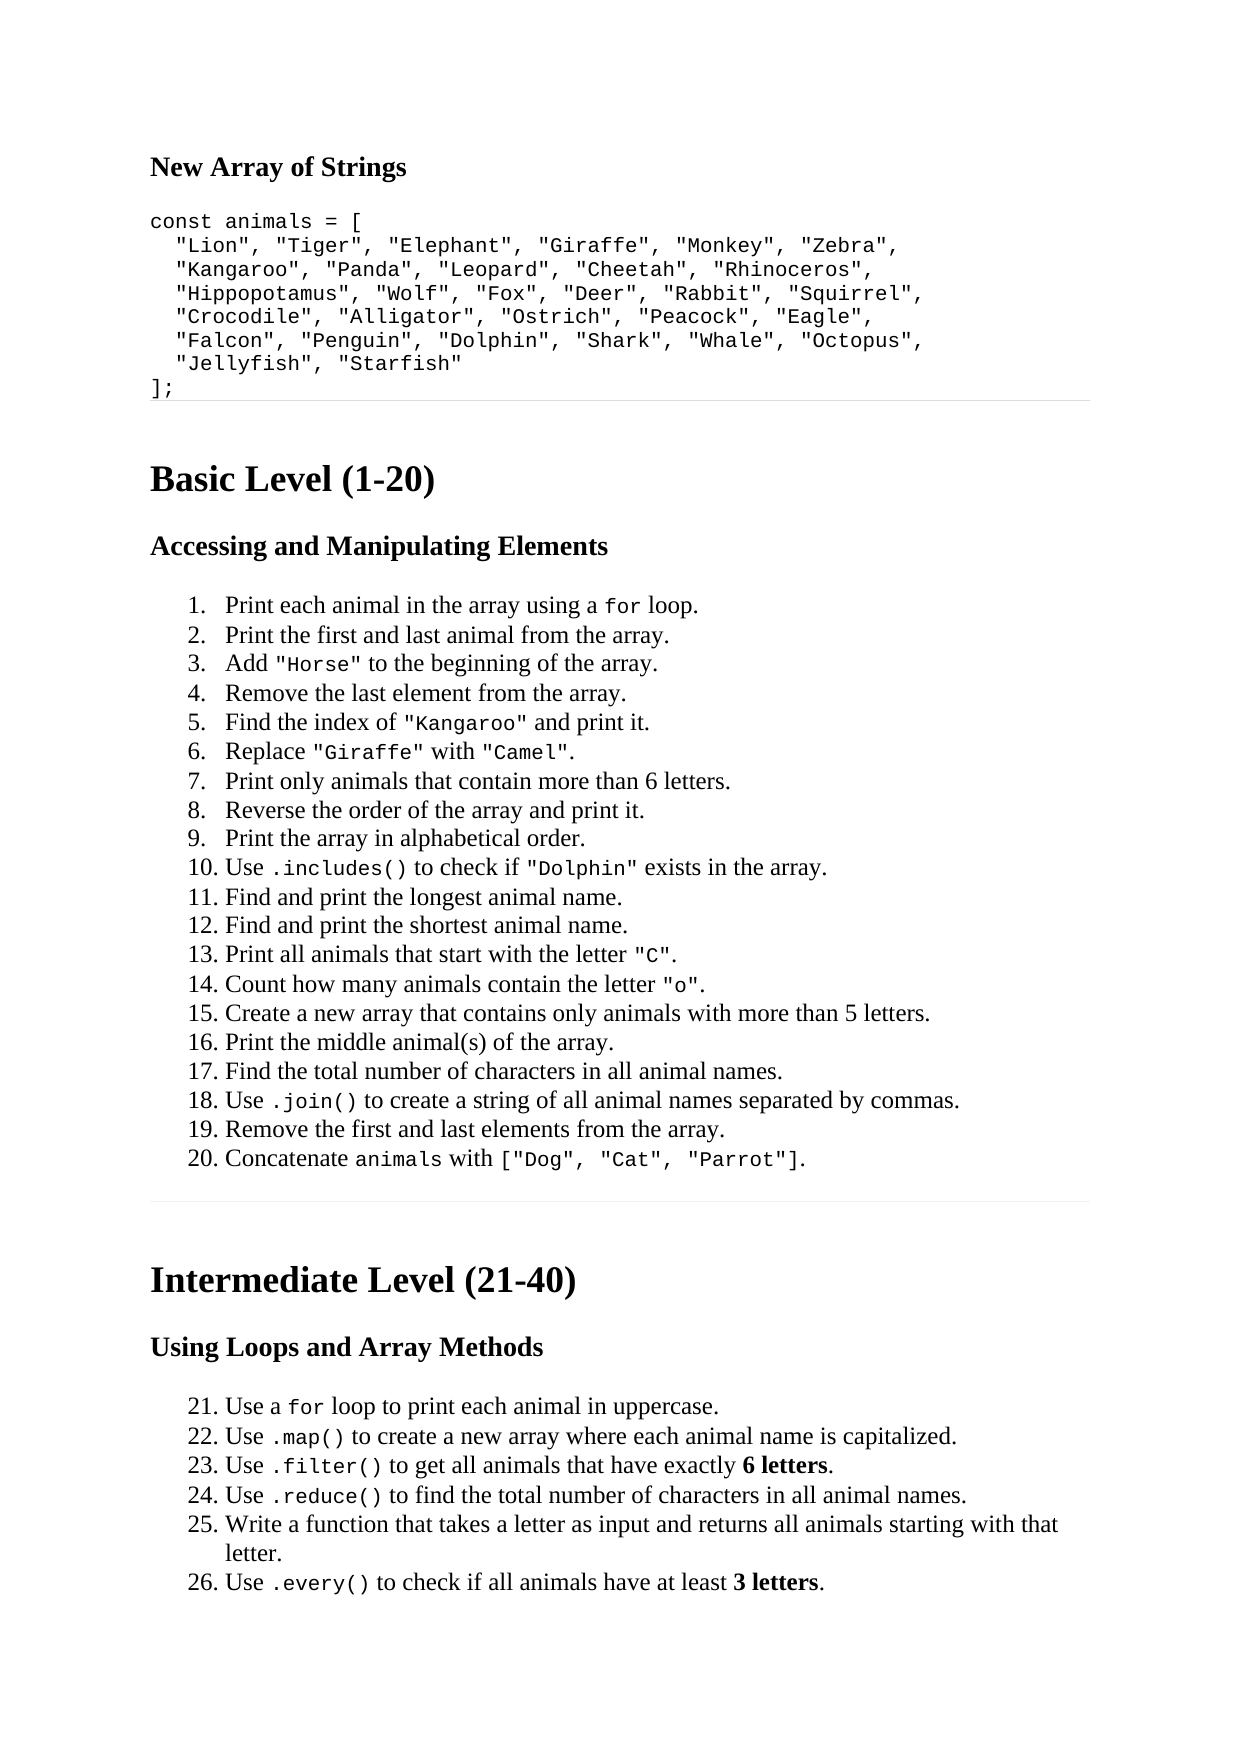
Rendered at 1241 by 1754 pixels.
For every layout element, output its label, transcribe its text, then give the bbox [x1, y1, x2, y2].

list Use a for loop to print each animal in uppercase. [187, 1391, 1090, 1421]
list Print the first and last animal from the array. [187, 620, 1090, 648]
list Create a new array that contains only animals with more than 5 letters. [187, 998, 1090, 1027]
list Print only animals that contain more than 6 letters. [187, 766, 1090, 795]
text "Lion", "Tiger", "Elephant", "Giraffe", "Monkey", "Zebra", [150, 235, 1090, 259]
list Find and print the shortest animal name. [187, 911, 1090, 939]
list Remove the last element from the array. [187, 678, 1090, 707]
list Find the index of "Kangaroo" and print it. [187, 707, 1090, 736]
text const animals = [ [150, 212, 1090, 235]
list Reverse the order of the array and print it. [187, 795, 1090, 823]
list Replace "Giraffe" with "Camel". [187, 736, 1090, 766]
list Write a function that takes a letter as input and returns all animals starting with that letter. [187, 1509, 1090, 1567]
text Intermediate Level (21-40) [150, 1257, 1090, 1300]
text "Crocodile", "Alligator", "Ostrich", "Peacock", "Eagle", [150, 306, 1090, 330]
text ]; [150, 377, 1090, 400]
list Find and print the longest animal name. [187, 882, 1090, 911]
text "Kangaroo", "Panda", "Leopard", "Cheetah", "Rhinoceros", [150, 259, 1090, 282]
list Use .every() to check if all animals have at least 3 letters. [187, 1567, 1090, 1597]
list Concatenate animals with ["Dog", "Cat", "Parrot"]. [187, 1143, 1090, 1173]
text "Jellyfish", "Starfish" [150, 353, 1090, 377]
list Use .join() to create a string of all animal names separated by commas. [187, 1085, 1090, 1114]
list Print the middle animal(s) of the array. [187, 1027, 1090, 1056]
text "Hippopotamus", "Wolf", "Fox", "Deer", "Rabbit", "Squirrel", [150, 282, 1090, 306]
list Add "Horse" to the beginning of the array. [187, 648, 1090, 678]
text New Array of Strings [150, 150, 1090, 182]
text "Falcon", "Penguin", "Dolphin", "Shark", "Whale", "Octopus", [150, 330, 1090, 353]
list Print all animals that start with the letter "C". [187, 939, 1090, 969]
list Print the array in alphabetical order. [187, 823, 1090, 852]
list Find the total number of characters in all animal names. [187, 1056, 1090, 1085]
list Print each animal in the array using a for loop. [187, 590, 1090, 620]
text Accessing and Manipulating Elements [150, 528, 1090, 561]
list Use .map() to create a new array where each animal name is capitalized. [187, 1421, 1090, 1450]
text Basic Level (1-20) [150, 456, 1090, 499]
list Use .includes() to check if "Dolphin" exists in the array. [187, 852, 1090, 882]
text Using Loops and Array Methods [150, 1329, 1090, 1362]
list Count how many animals contain the letter "o". [187, 969, 1090, 998]
list Use .filter() to get all animals that have exactly 6 letters. [187, 1450, 1090, 1480]
list Remove the first and last elements from the array. [187, 1114, 1090, 1143]
list Use .reduce() to find the total number of characters in all animal names. [187, 1480, 1090, 1509]
